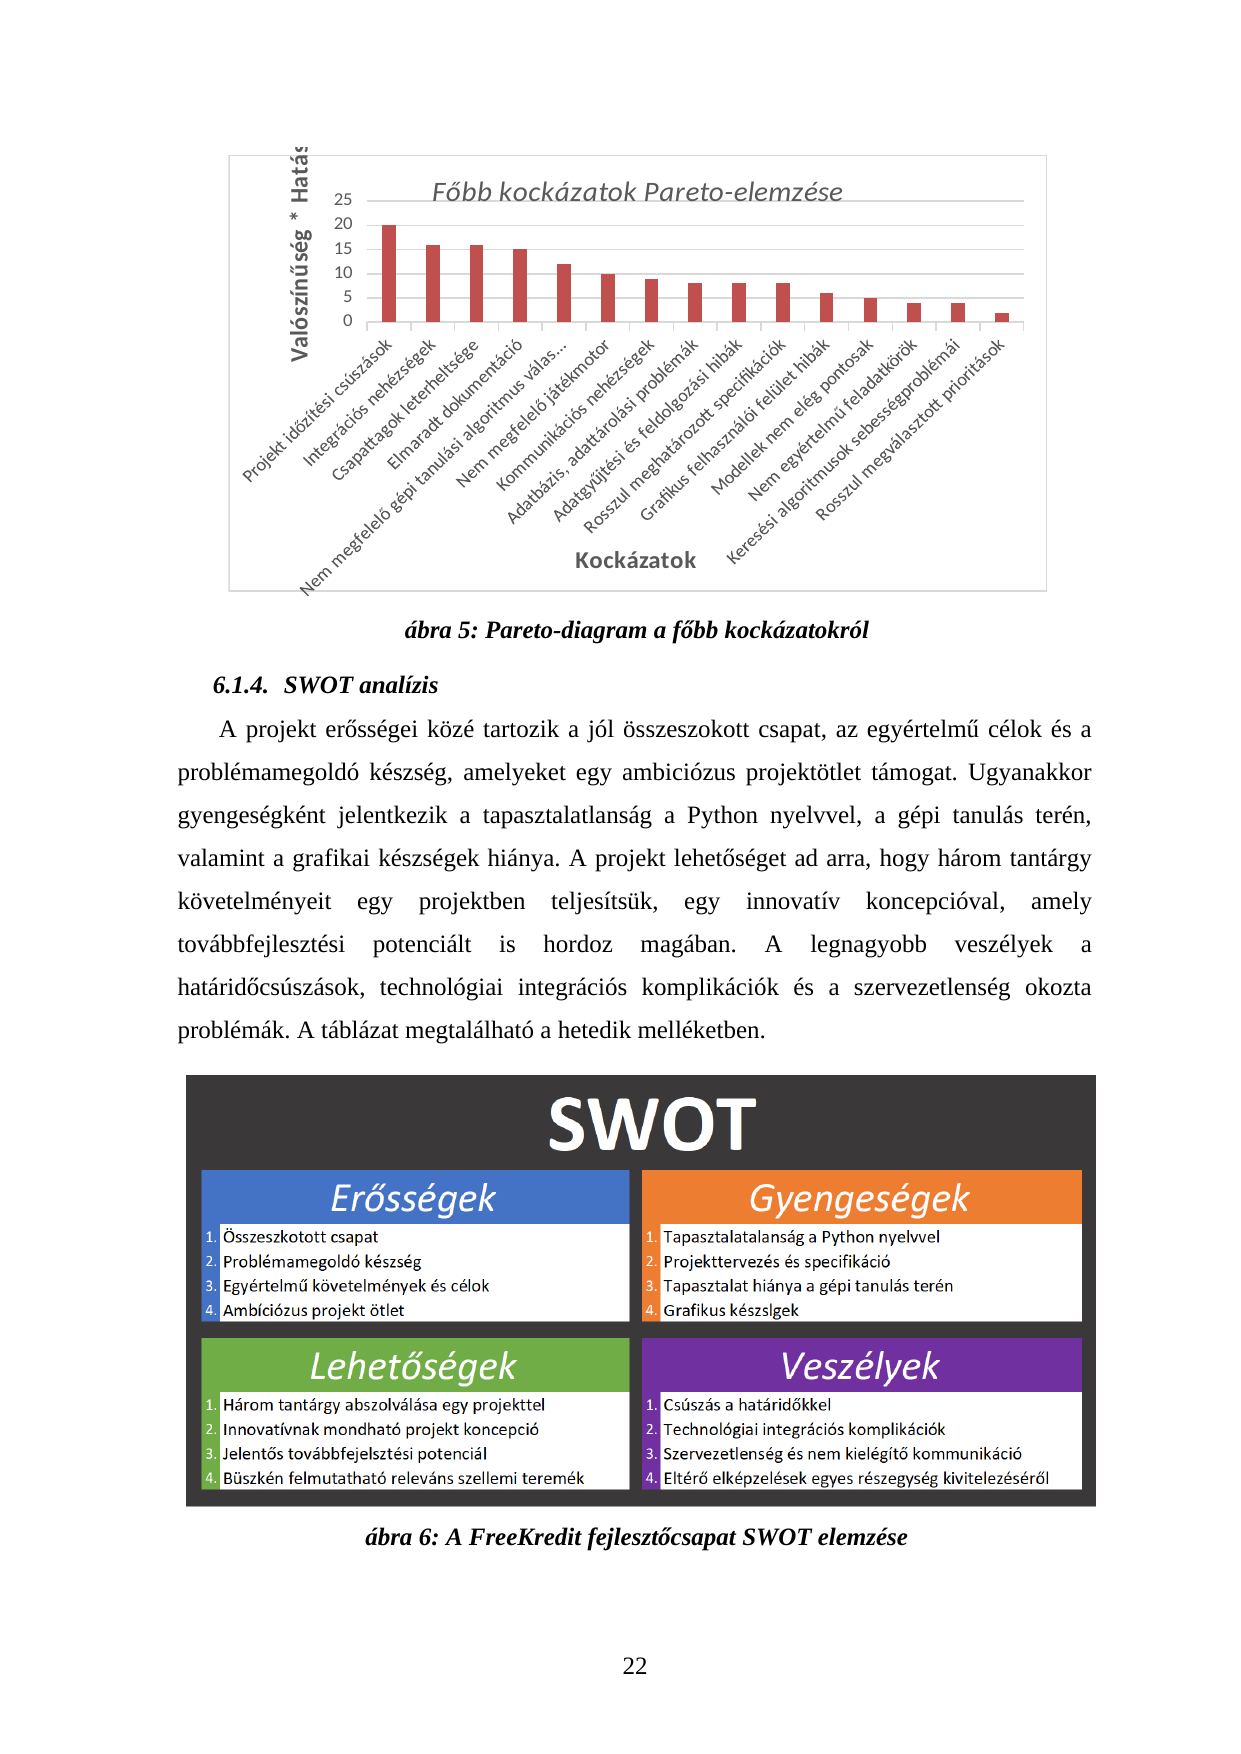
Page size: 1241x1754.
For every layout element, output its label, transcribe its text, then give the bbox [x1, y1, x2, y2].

text SWOT analízis [213, 671, 1092, 699]
text A projekt erősségei közé tartozik a jól összeszokott csapat, az egyértelmű célok és a problémamegoldó készség, amelyeket egy ambiciózus projektötlet támogat. Ugyanakkor gyengeségként jelentkezik a tapasztalatlanság a Python nyelvvel, a gépi tanulás terén, valamint a grafikai készségek hiánya. A projekt lehetőséget ad arra, hogy három tantárgy követelményeit egy projektben teljesítsük, egy innovatív koncepcióval, amely továbbfejlesztési potenciált is hordoz magában. A legnagyobb veszélyek a határidőcsúszások, technológiai integrációs komplikációk és a szervezetlenség okozta problémák. A táblázat megtalálható a hetedik melléketben. [177, 714, 1092, 1044]
picture [183, 1071, 1099, 1508]
